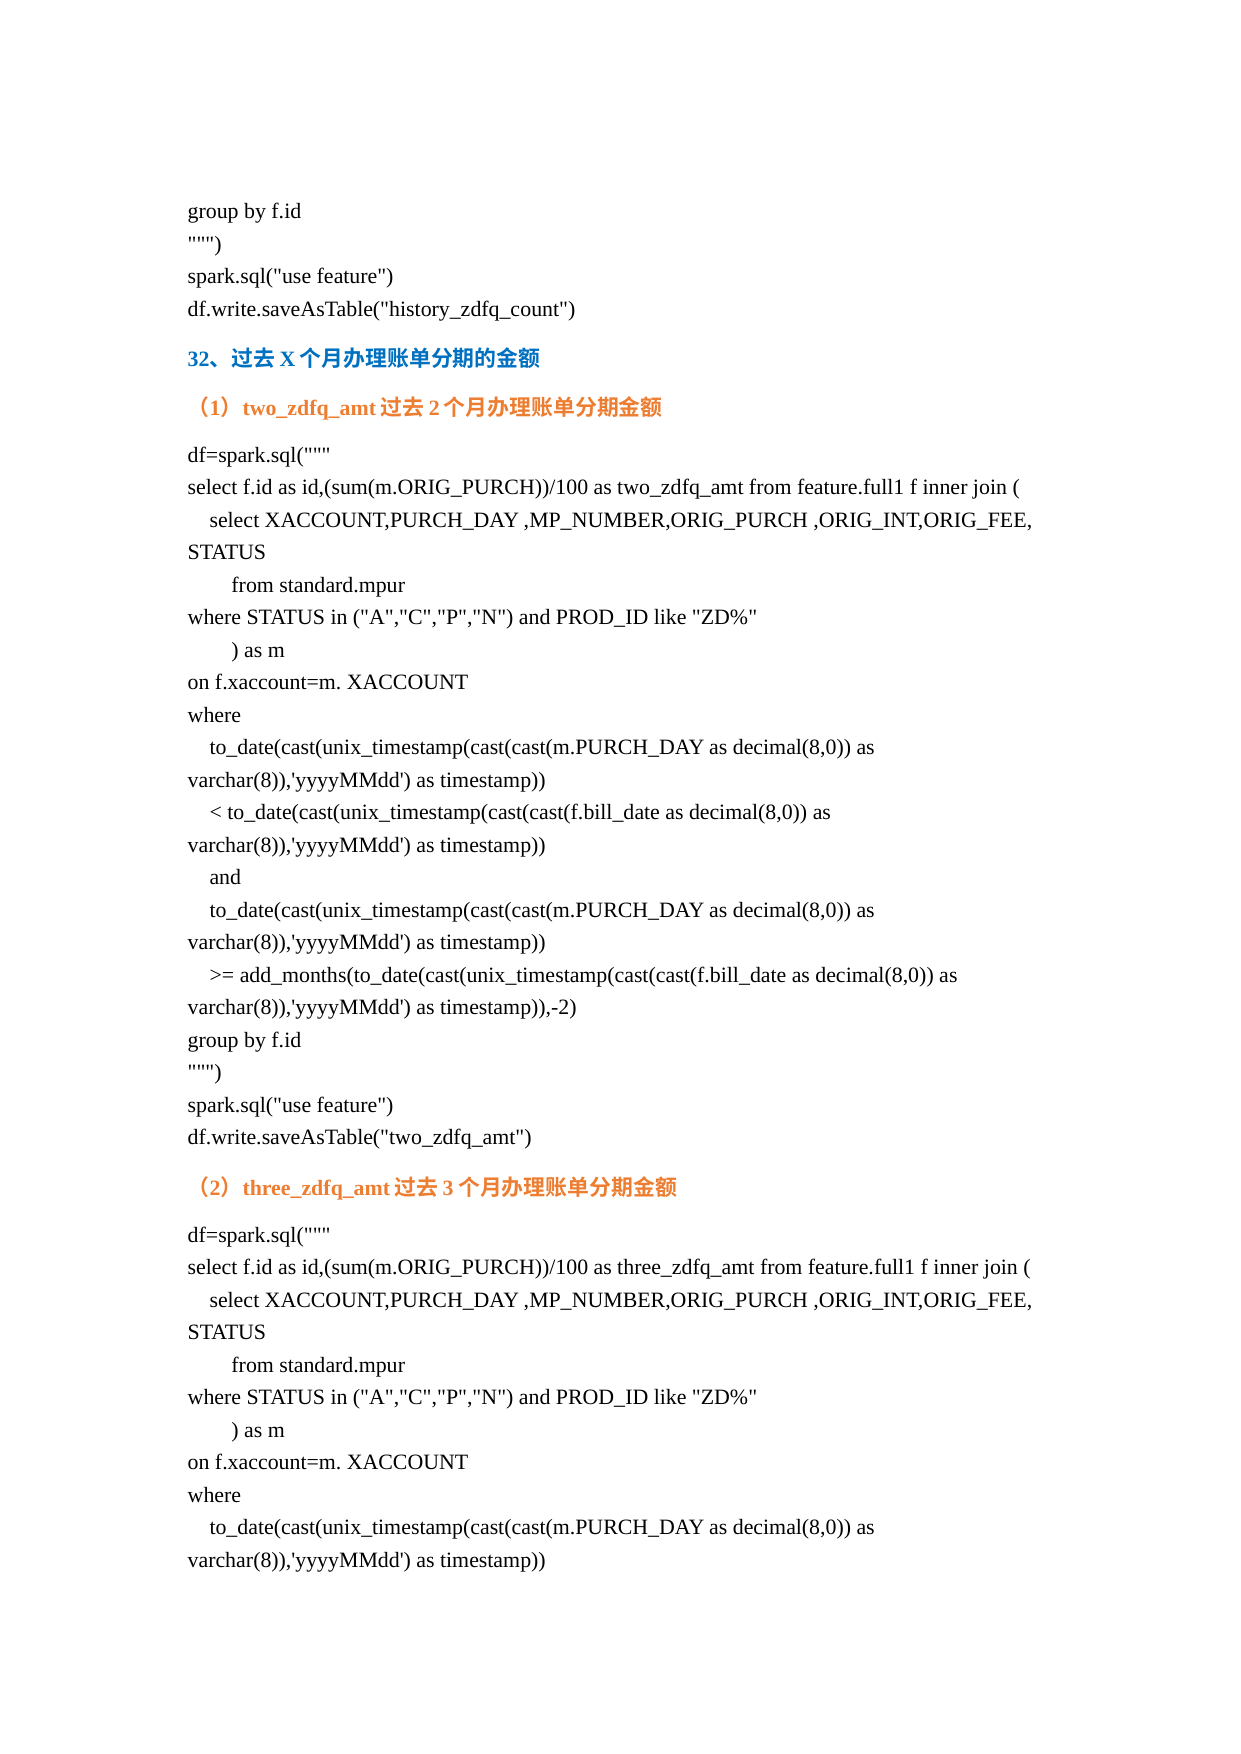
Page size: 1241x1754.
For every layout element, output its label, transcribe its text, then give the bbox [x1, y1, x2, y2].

text select XACCOUNT,PURCH_DAY ,MP_NUMBER,ORIG_PURCH ,ORIG_INT,ORIG_FEE, STATUS [187, 503, 1053, 568]
text >= add_months(to_date(cast(unix_timestamp(cast(cast(f.bill_date as decimal(8,0)) as varchar(8)),'yyyyMMdd') as timestamp)),-2) [187, 958, 1053, 1023]
text from standard.mpur [187, 1348, 1053, 1381]
text on f.xaccount=m. XACCOUNT [187, 666, 1053, 698]
subtitle 32、过去X个月办理账单分期的金额 [187, 341, 1053, 373]
text spark.sql("use feature") [187, 1088, 1053, 1121]
text group by f.id [187, 1023, 1053, 1056]
text and [187, 861, 1053, 893]
text group by f.id [187, 194, 1053, 227]
text spark.sql("use feature") [187, 259, 1053, 292]
text < to_date(cast(unix_timestamp(cast(cast(f.bill_date as decimal(8,0)) as varchar(8)),'yyyyMMdd') as timestamp)) [187, 796, 1053, 861]
text to_date(cast(unix_timestamp(cast(cast(m.PURCH_DAY as decimal(8,0)) as varchar(8)),'yyyyMMdd') as timestamp)) [187, 893, 1053, 958]
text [187, 1511, 1053, 1576]
text on f.xaccount=m. XACCOUNT [187, 1446, 1053, 1478]
text select f.id as id,(sum(m.ORIG_PURCH))/100 as two_zdfq_amt from feature.full1 f inner join ( [187, 471, 1053, 503]
text ) as m [187, 1413, 1053, 1446]
text df.write.saveAsTable("two_zdfq_amt") [187, 1121, 1053, 1153]
text select f.id as id,(sum(m.ORIG_PURCH))/100 as three_zdfq_amt from feature.full1 f inner join ( [187, 1251, 1053, 1283]
text df=spark.sql(""" [187, 438, 1053, 471]
text select XACCOUNT,PURCH_DAY ,MP_NUMBER,ORIG_PURCH ,ORIG_INT,ORIG_FEE, STATUS [187, 1283, 1053, 1348]
text to_date(cast(unix_timestamp(cast(cast(m.PURCH_DAY as decimal(8,0)) as varchar(8)),'yyyyMMdd') as timestamp)) [187, 731, 1053, 796]
text df=spark.sql(""" [187, 1218, 1053, 1251]
subtitle （2）three_zdfq_amt过去3个月办理账单分期金额 [187, 1169, 1053, 1202]
text where STATUS in ("A","C","P","N") and PROD_ID like "ZD%" [187, 1381, 1053, 1413]
text where STATUS in ("A","C","P","N") and PROD_ID like "ZD%" [187, 601, 1053, 633]
subtitle （1）two_zdfq_amt过去2个月办理账单分期金额 [187, 389, 1053, 422]
text ) as m [187, 633, 1053, 666]
text """) [187, 1056, 1053, 1088]
text df.write.saveAsTable("history_zdfq_count") [187, 292, 1053, 324]
text where [187, 698, 1053, 731]
text """) [187, 227, 1053, 259]
text from standard.mpur [187, 568, 1053, 601]
text where [187, 1478, 1053, 1511]
